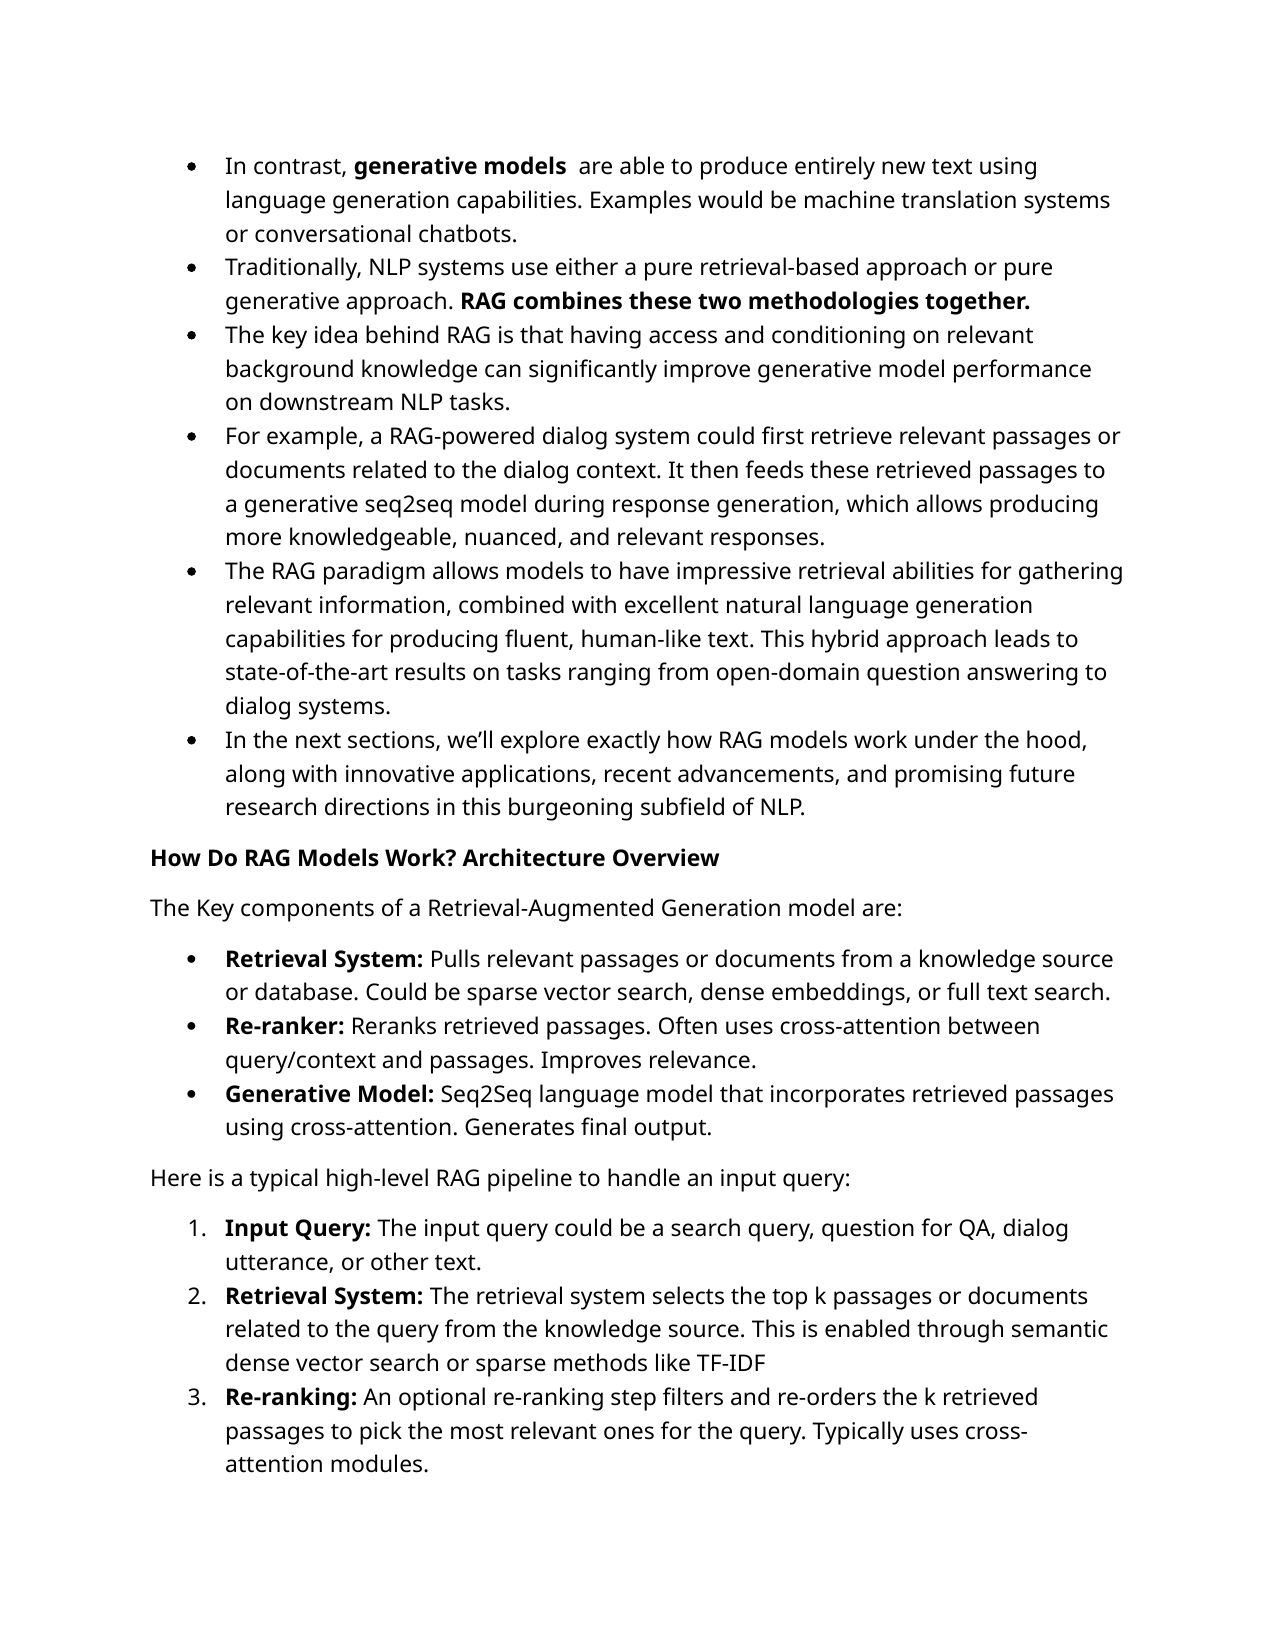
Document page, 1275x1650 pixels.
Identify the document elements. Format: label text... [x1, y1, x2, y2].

list Traditionally, NLP systems use either a pure retrieval-based approach or pure generative approach. RAG combines these two methodologies together. [187, 251, 1125, 316]
list In contrast, generative models are able to produce entirely new text using language generation capabilities. Examples would be machine translation systems or conversational chatbots. [187, 150, 1125, 249]
list Re-ranker: Reranks retrieved passages. Often uses cross-attention between query/context and passages. Improves relevance. [187, 1010, 1125, 1075]
text How Do RAG Models Work? Architecture Overview [150, 842, 1125, 873]
list The RAG paradigm allows models to have impressive retrieval abilities for gathering relevant information, combined with excellent natural language generation capabilities for producing fluent, human-like text. This hybrid approach leads to state-of-the-art results on tasks ranging from open-domain question answering to dialog systems. [187, 555, 1125, 721]
text Here is a typical high-level RAG pipeline to handle an input query: [150, 1162, 1125, 1193]
list Re-ranking: An optional re-ranking step filters and re-orders the k retrieved passages to pick the most relevant ones for the query. Typically uses cross-attention modules. [187, 1381, 1125, 1479]
list In the next sections, we’ll explore exactly how RAG models work under the hood, along with innovative applications, recent advancements, and promising future research directions in this burgeoning subfield of NLP. [187, 724, 1125, 822]
list Input Query: The input query could be a search query, question for QA, dialog utterance, or other text. [187, 1212, 1125, 1277]
text The Key components of a Retrieval-Augmented Generation model are: [150, 892, 1125, 923]
list Retrieval System: The retrieval system selects the top k passages or documents related to the query from the knowledge source. This is enabled through semantic dense vector search or sparse methods like TF-IDF [187, 1279, 1125, 1378]
list Retrieval System: Pulls relevant passages or documents from a knowledge source or database. Could be sparse vector search, dense embeddings, or full text search. [187, 942, 1125, 1007]
list Generative Model: Seq2Seq language model that incorporates retrieved passages using cross-attention. Generates final output. [187, 1077, 1125, 1142]
list The key idea behind RAG is that having access and conditioning on relevant background knowledge can significantly improve generative model performance on downstream NLP tasks. [187, 319, 1125, 417]
list For example, a RAG-powered dialog system could first retrieve relevant passages or documents related to the dialog context. It then feeds these retrieved passages to a generative seq2seq model during response generation, which allows producing more knowledgeable, nuanced, and relevant responses. [187, 420, 1125, 552]
